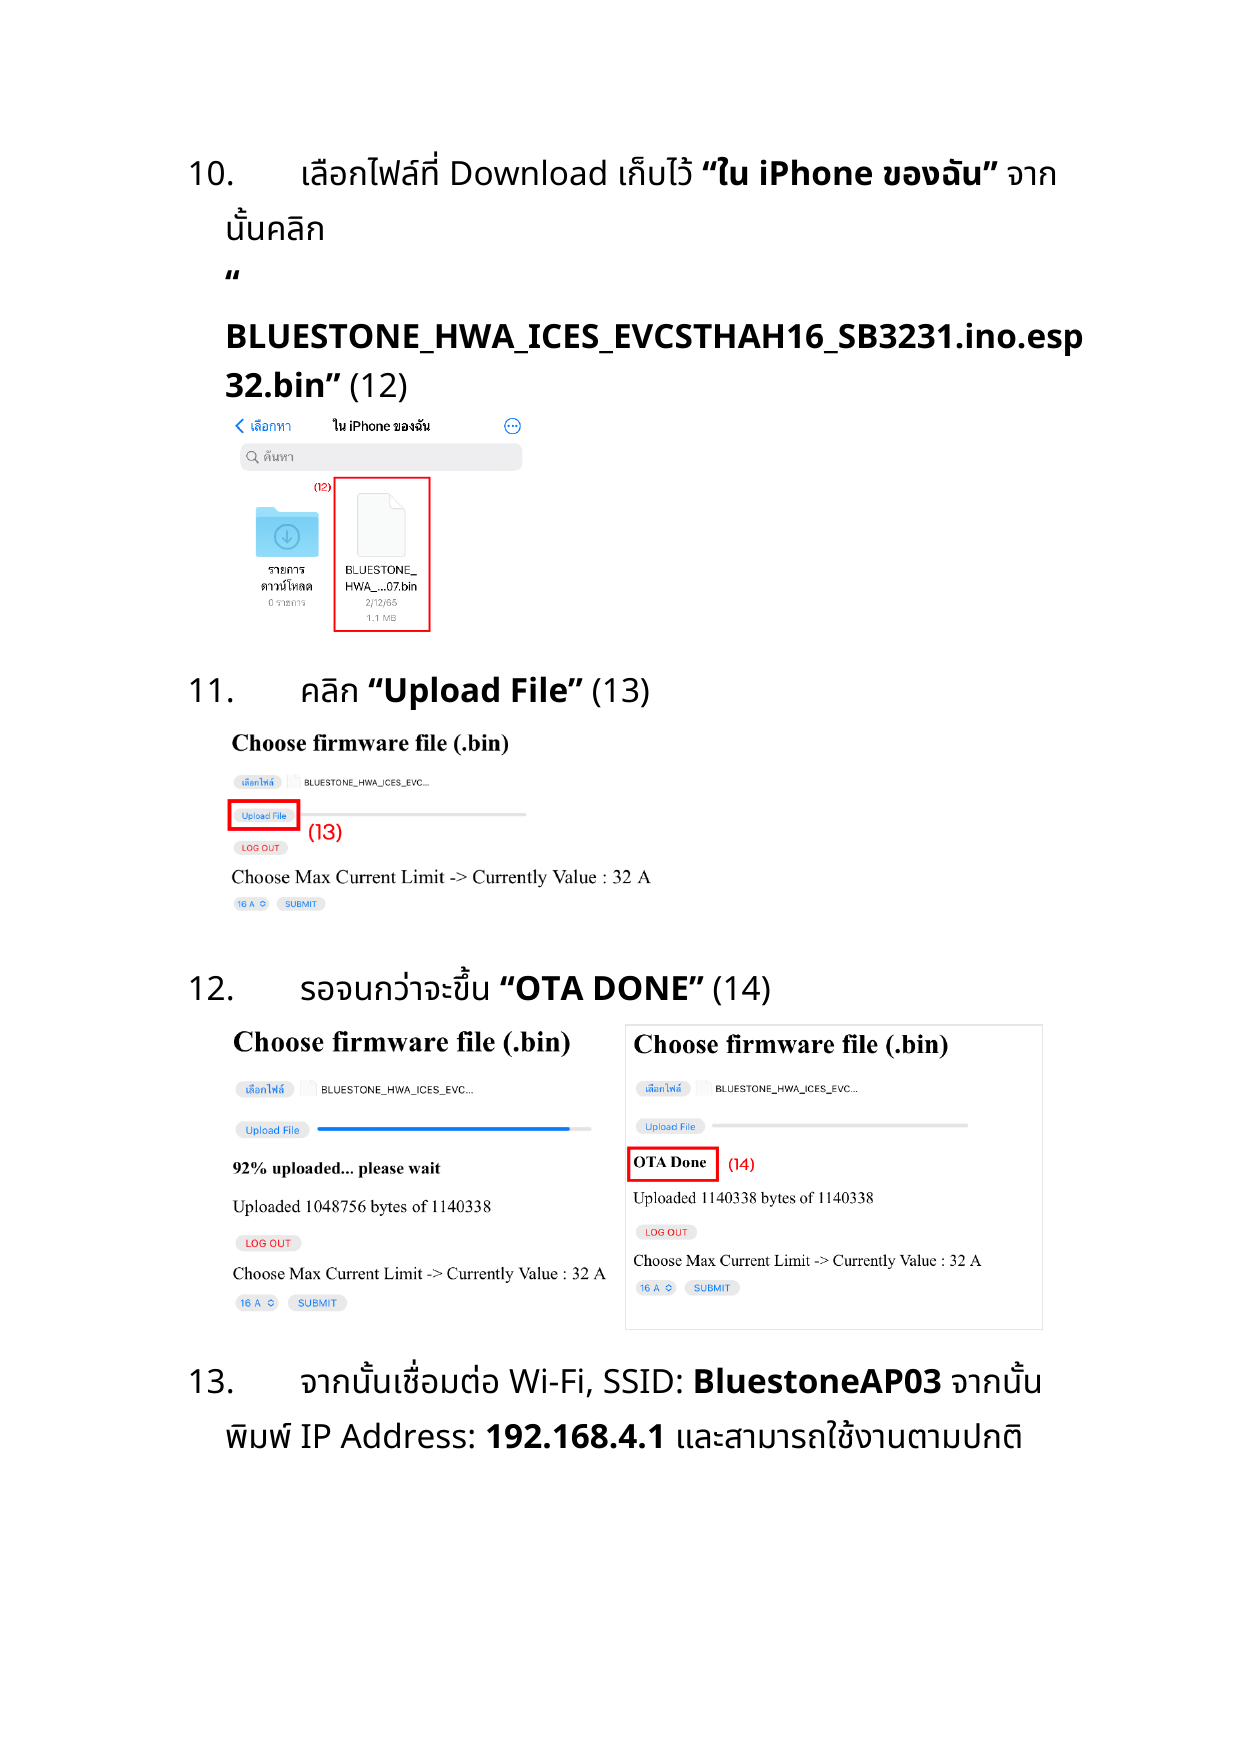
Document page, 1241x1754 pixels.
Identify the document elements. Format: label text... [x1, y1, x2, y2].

list จากนั้นเชื่อมต่อ Wi-Fi, SSID: BluestoneAP03 จากนั้นพิมพ์ IP Address: 192.168.4.1 และสามารถใช้งานตามปกติ [187, 1358, 1090, 1463]
list รอจนกว่าจะขึ้น “OTA DONE” (14) [187, 965, 1090, 1016]
picture [225, 1019, 620, 1331]
picture [225, 410, 537, 639]
picture [626, 1026, 1042, 1329]
list คลิก “Upload File” (13) [187, 666, 1090, 717]
list เลือกไฟล์ที่ Download เก็บไว้ “ใน iPhone ของฉัน” จากนั้นคลิก “BLUESTONE_HWA_ICES_EVCSTHAH16_SB3231.ino.esp32.bin” (12) [187, 150, 1090, 407]
picture [225, 721, 713, 938]
